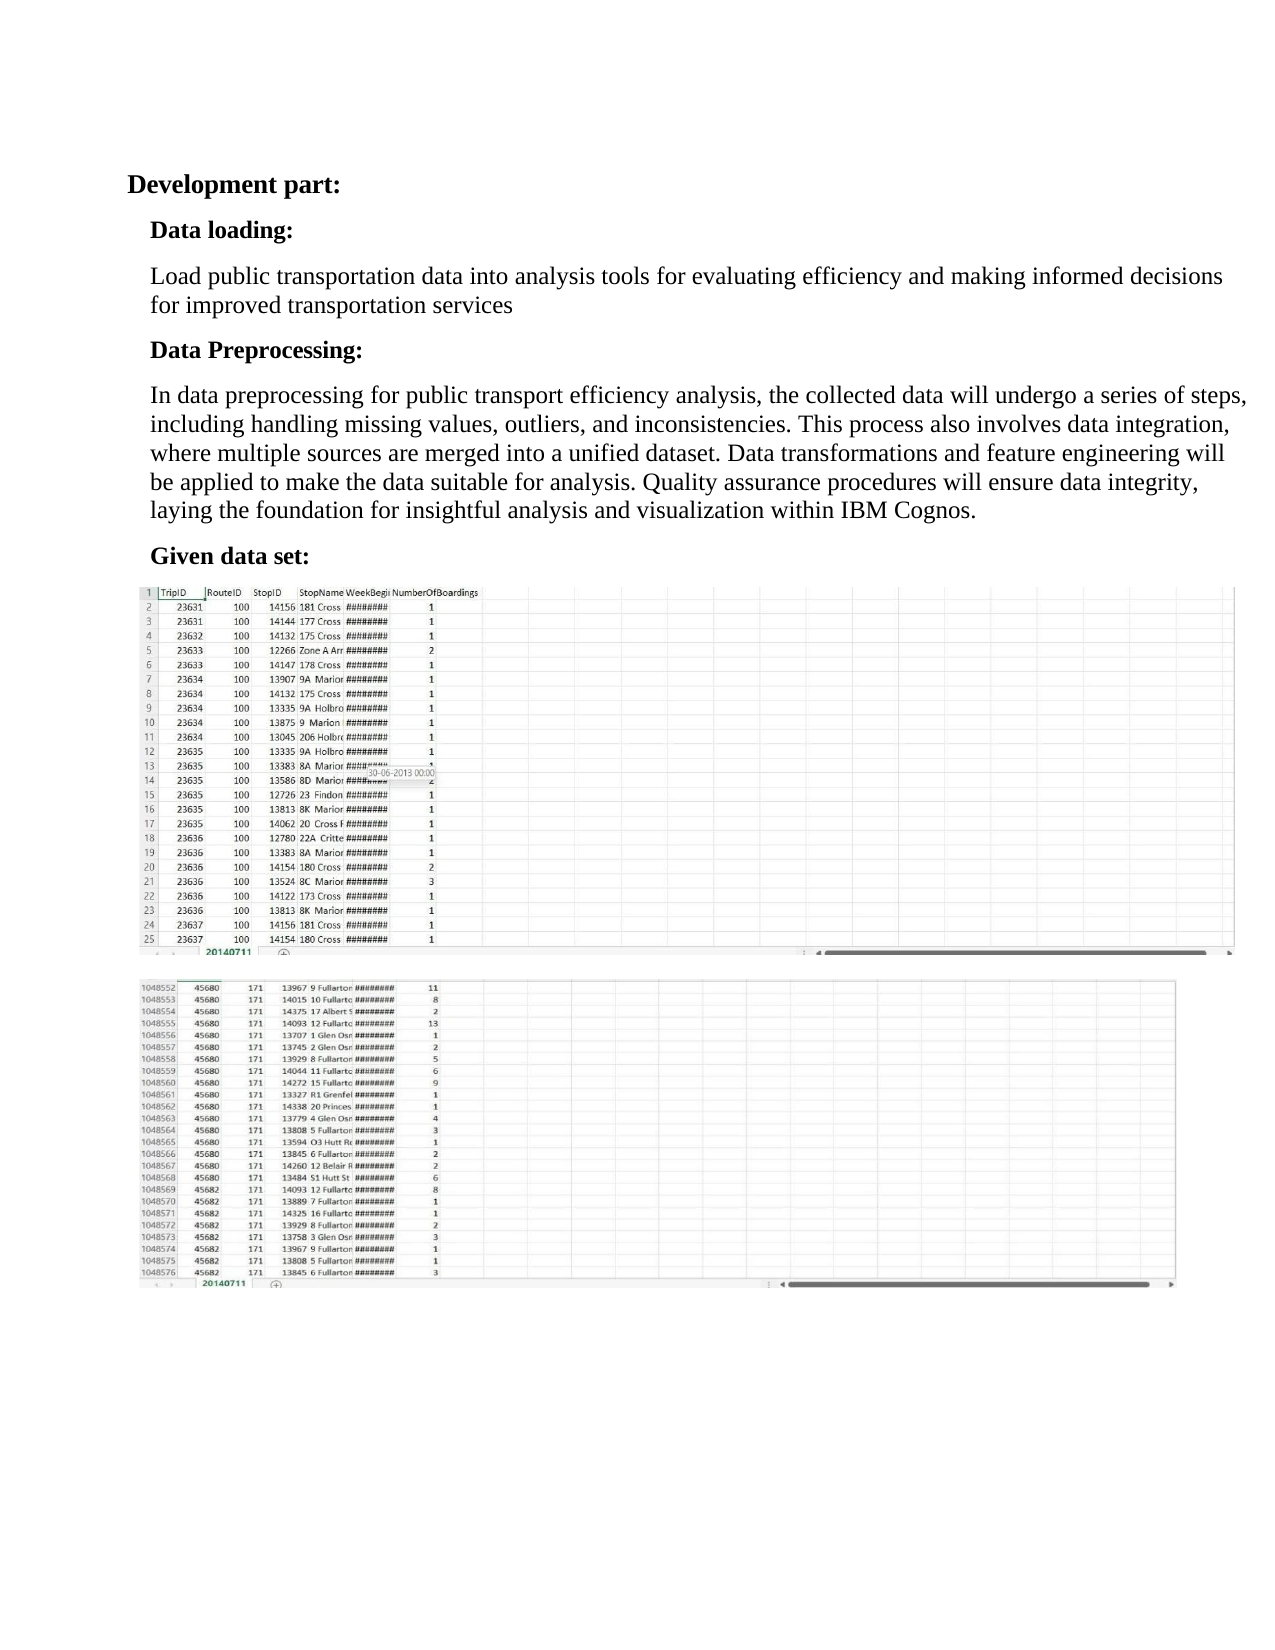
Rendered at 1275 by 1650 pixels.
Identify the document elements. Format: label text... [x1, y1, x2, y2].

subtitle Data loading: [150, 215, 1275, 244]
picture [139, 587, 1235, 955]
text In data preprocessing for public transport efficiency analysis, the collected data will undergo a series of steps, including handling missing values, outliers, and inconsistencies. This process also involves data integration, where multiple sources are merged into a unified dataset. Data transformations and feature engineering will be applied to make the data suitable for analysis. Quality assurance procedures will ensure data integrity, laying the foundation for insightful analysis and visualization within IBM Cognos. [150, 380, 1247, 524]
picture [139, 979, 1177, 1288]
text Development part: [127, 168, 1275, 199]
subtitle Given data set: [150, 541, 1275, 570]
text Load public transportation data into analysis tools for evaluating efficiency and making informed decisions for improved transportation services [150, 261, 1243, 318]
subtitle Data Preprocessing: [150, 335, 1275, 364]
